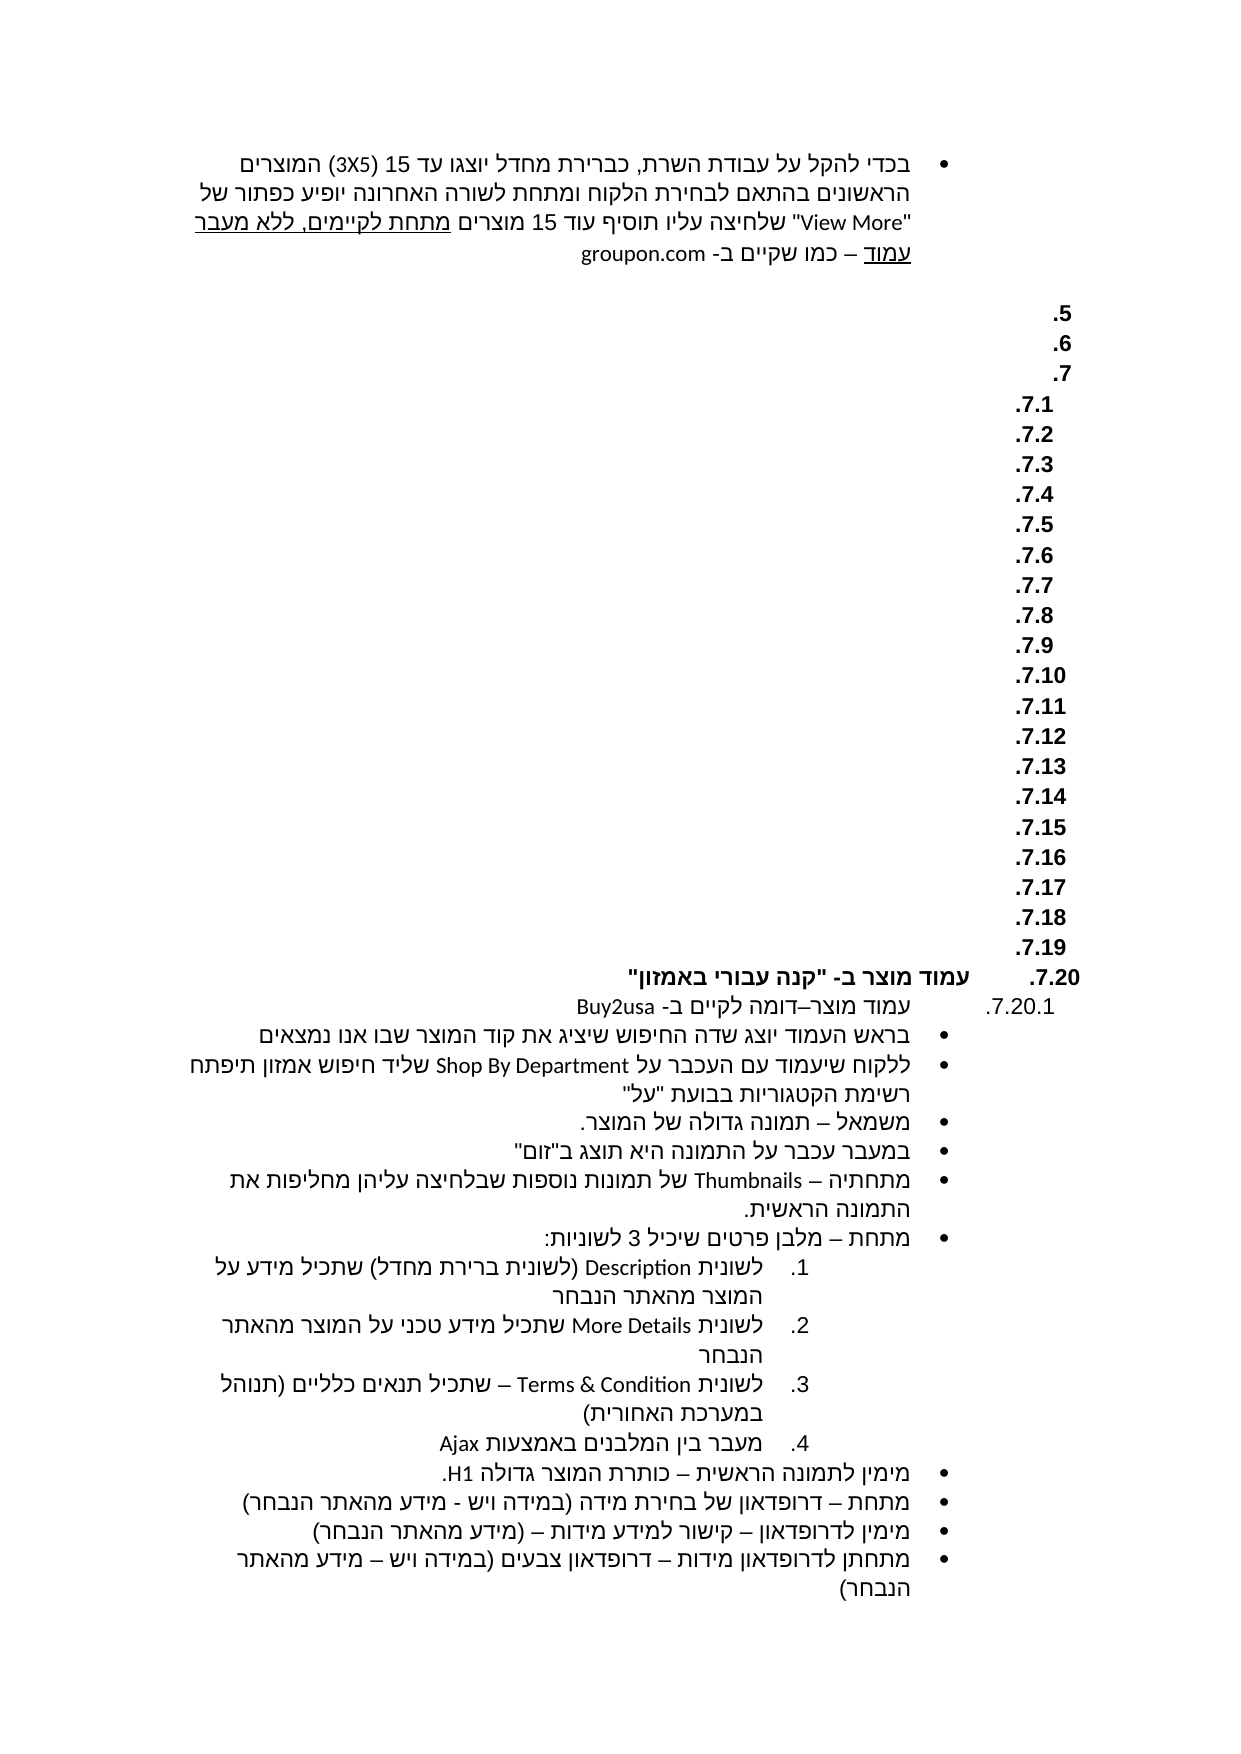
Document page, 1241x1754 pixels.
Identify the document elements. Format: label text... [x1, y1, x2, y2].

list עמוד מוצר–דומה לקיים ב- Buy2usa [187, 992, 985, 1020]
list במעבר עכבר על התמונה היא תוצג ב"זום" [187, 1138, 940, 1164]
list עמוד מוצר ב- "קנה עבורי באמזון" [187, 964, 1029, 990]
list לשונית More Details שתכיל מידע טכני על המוצר מהאתר הנבחר [187, 1312, 790, 1368]
list מתחת – מלבן פרטים שיכיל 3 לשוניות: [187, 1225, 940, 1251]
list ללקוח שיעמוד עם העכבר על Shop By Department שליד חיפוש אמזון תיפתח רשימת הקטגוריות בבועת "על" [187, 1051, 940, 1107]
list מעבר בין המלבנים באמצעות Ajax [187, 1429, 790, 1457]
list בכדי להקל על עבודת השרת, כברירת מחדל יוצגו עד 15 (3X5) המוצרים הראשונים בהתאם לבחירת הלקוח ומתחת לשורה האחרונה יופיע כפתור של "View More" שלחיצה עליו תוסיף עוד 15 מוצרים מתחת לקיימים, ללא מעבר עמוד – כמו שקיים ב- groupon.com [187, 150, 940, 297]
list מתחתן לדרופדאון מידות – דרופדאון צבעים (במידה ויש – מידע מהאתר הנבחר) [187, 1546, 940, 1601]
list משמאל – תמונה גדולה של המוצר. [187, 1109, 940, 1136]
list מימין לתמונה הראשית – כותרת המוצר גדולה H1. [187, 1459, 940, 1487]
list לשונית Terms & Condition – שתכיל תנאים כלליים (תנוהל במערכת האחורית) [187, 1370, 790, 1427]
list לשונית Description (לשונית ברירת מחדל) שתכיל מידע על המוצר מהאתר הנבחר [187, 1253, 790, 1309]
list מימין לדרופדאון – קישור למידע מידות – (מידע מהאתר הנבחר) [187, 1518, 940, 1544]
list מתחת – דרופדאון של בחירת מידה (במידה ויש - מידע מהאתר הנבחר) [187, 1489, 940, 1516]
list בראש העמוד יוצג שדה החיפוש שיציג את קוד המוצר שבו אנו נמצאים [187, 1022, 940, 1049]
list מתחתיה – Thumbnails של תמונות נוספות שבלחיצה עליהן מחליפות את התמונה הראשית. [187, 1166, 940, 1223]
